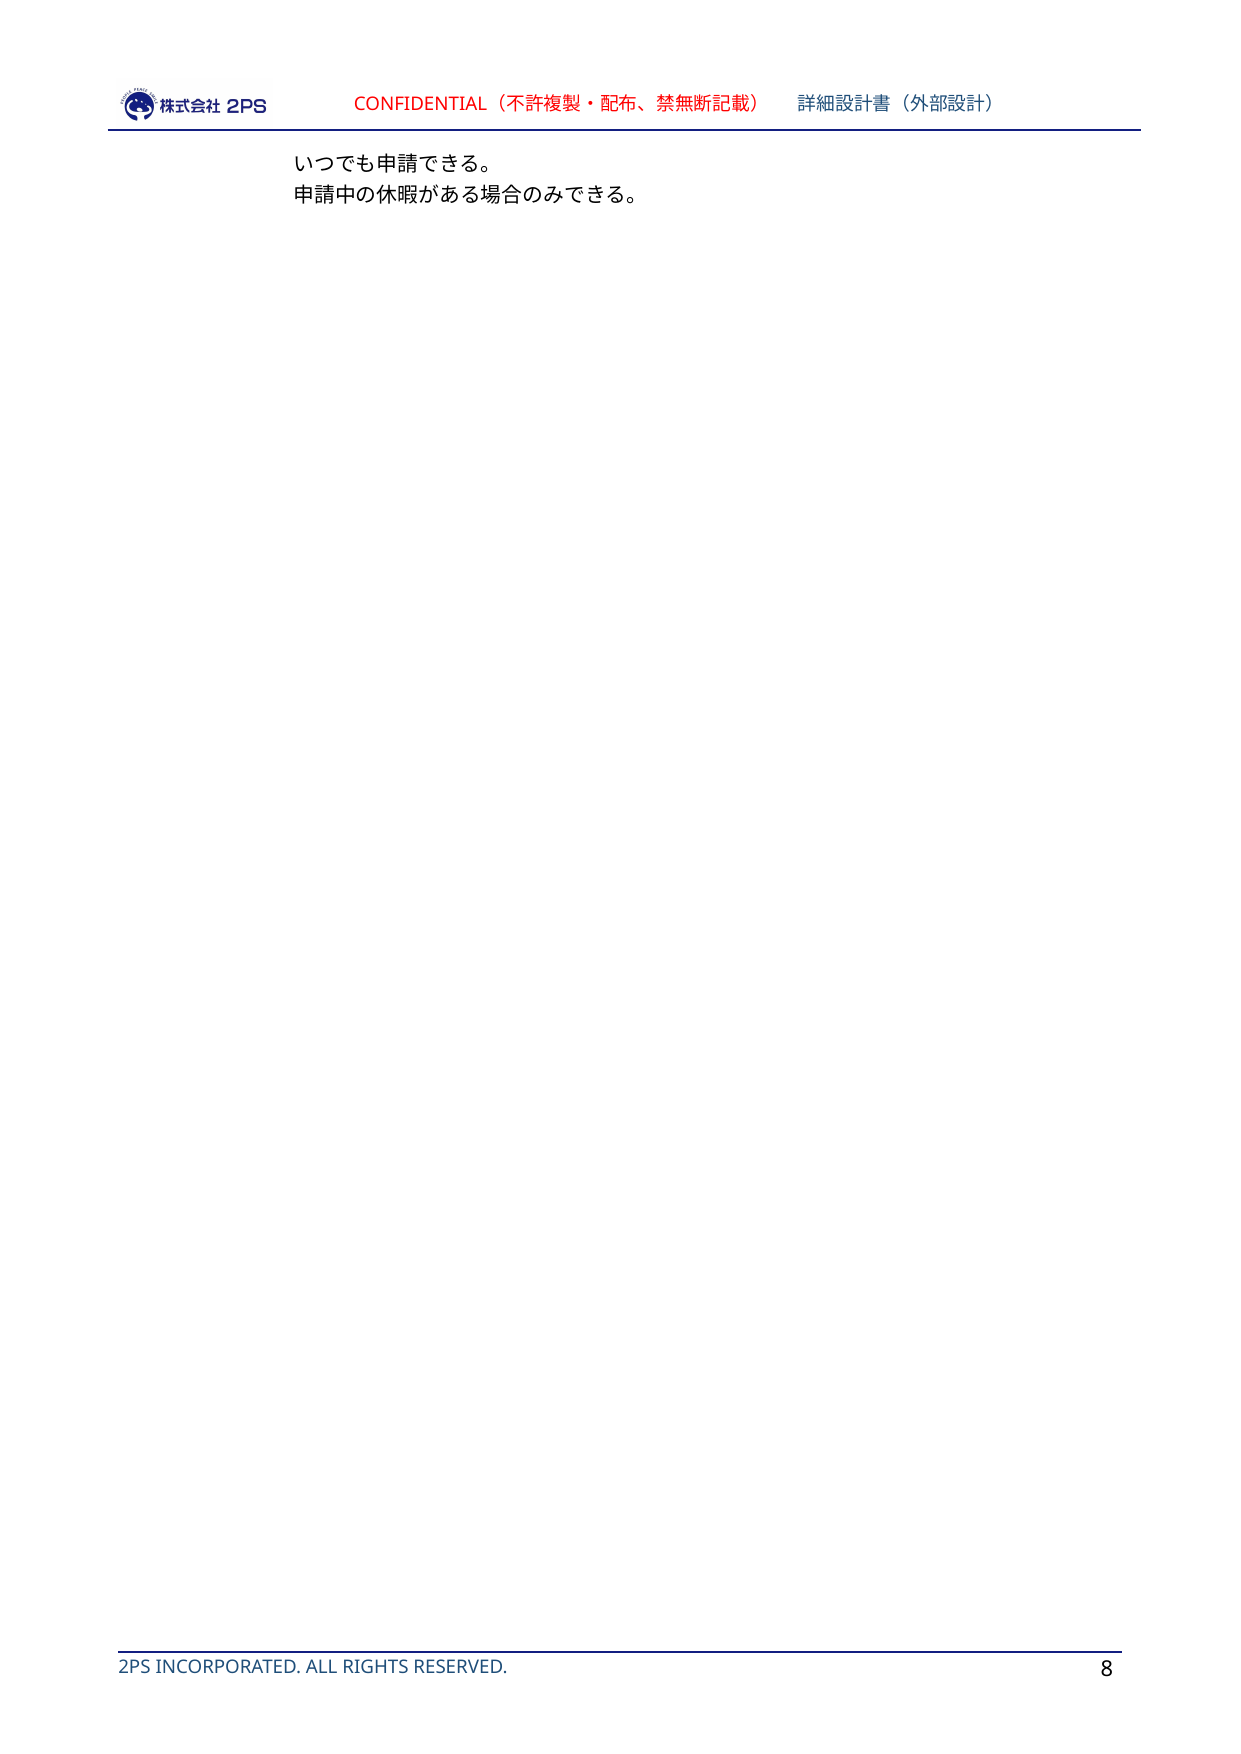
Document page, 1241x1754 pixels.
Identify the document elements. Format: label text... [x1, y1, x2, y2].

picture [116, 78, 273, 129]
text 申請中の休暇がある場合のみできる。 [293, 178, 1122, 208]
text いつでも申請できる。 [293, 148, 1122, 178]
